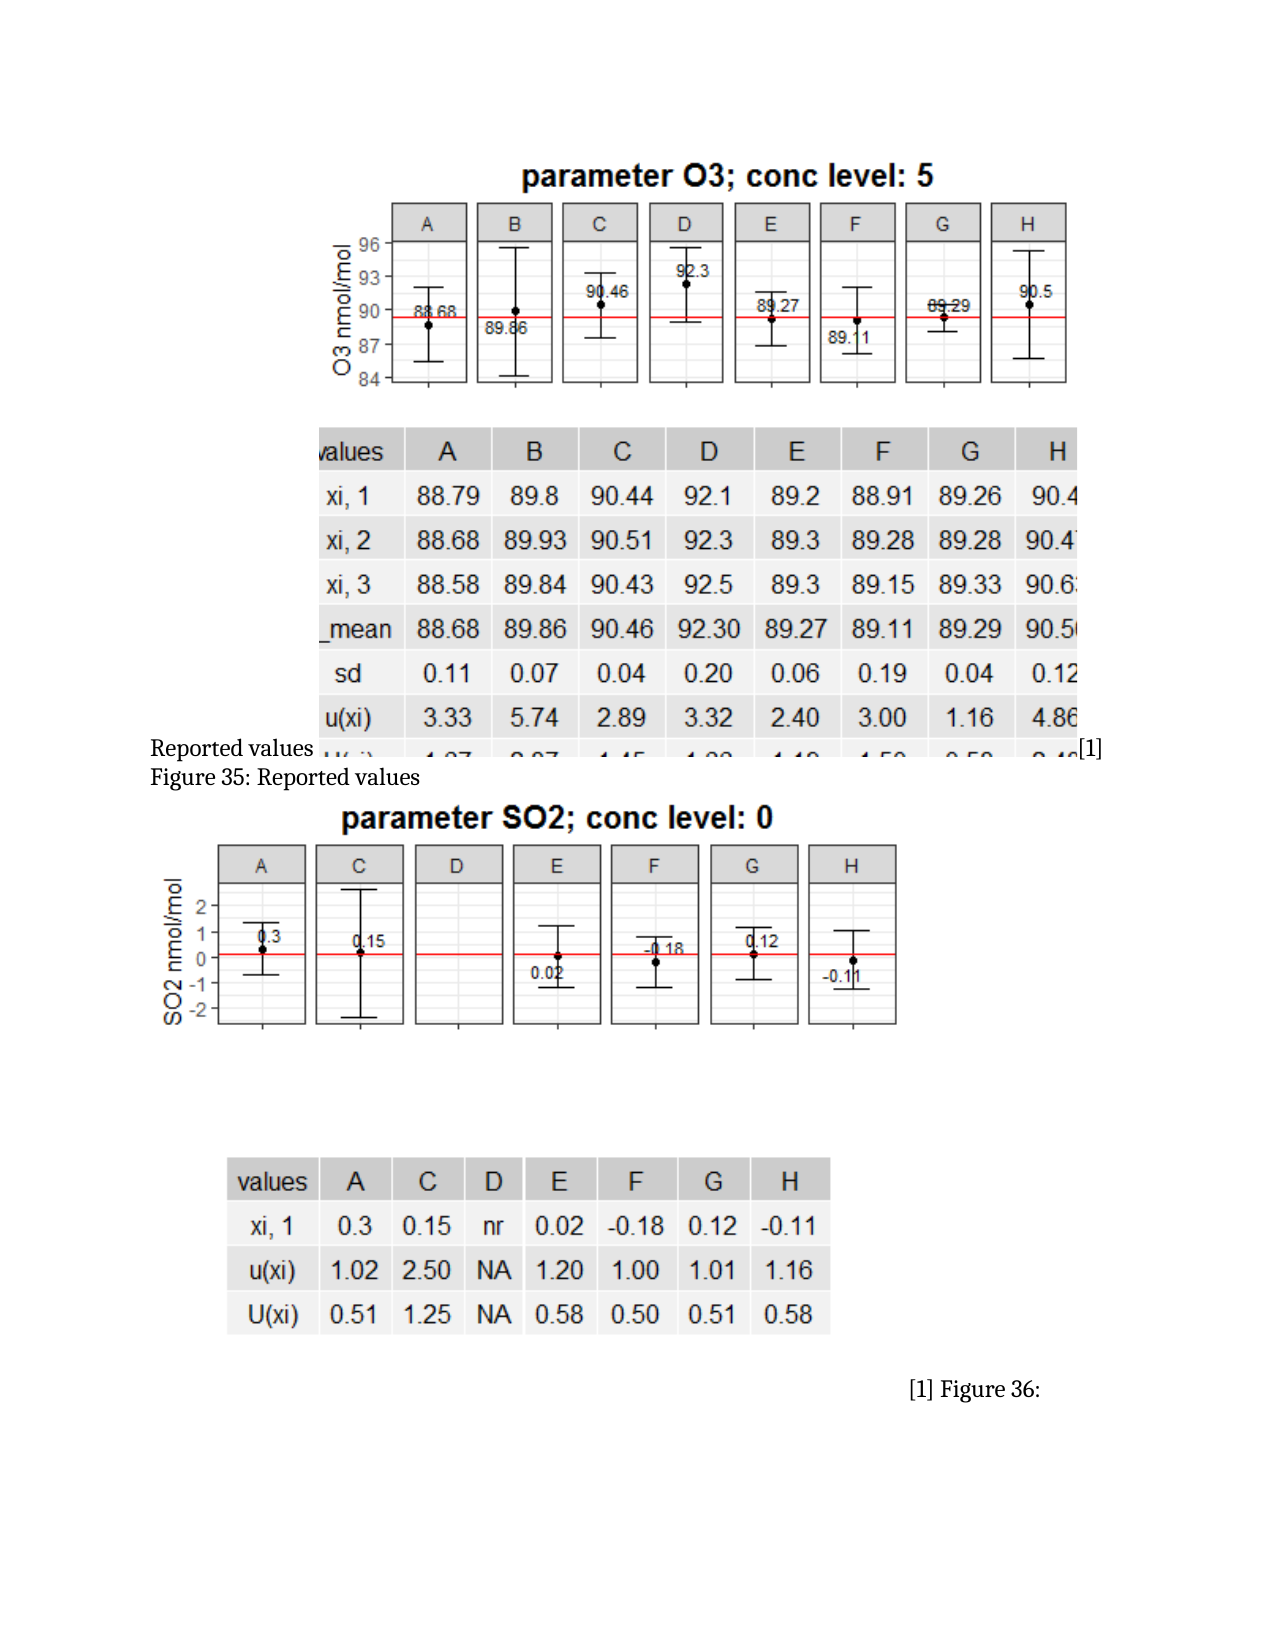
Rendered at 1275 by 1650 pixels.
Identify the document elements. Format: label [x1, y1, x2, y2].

picture [319, 150, 1078, 757]
picture [150, 791, 908, 1398]
text [150, 150, 1125, 1404]
